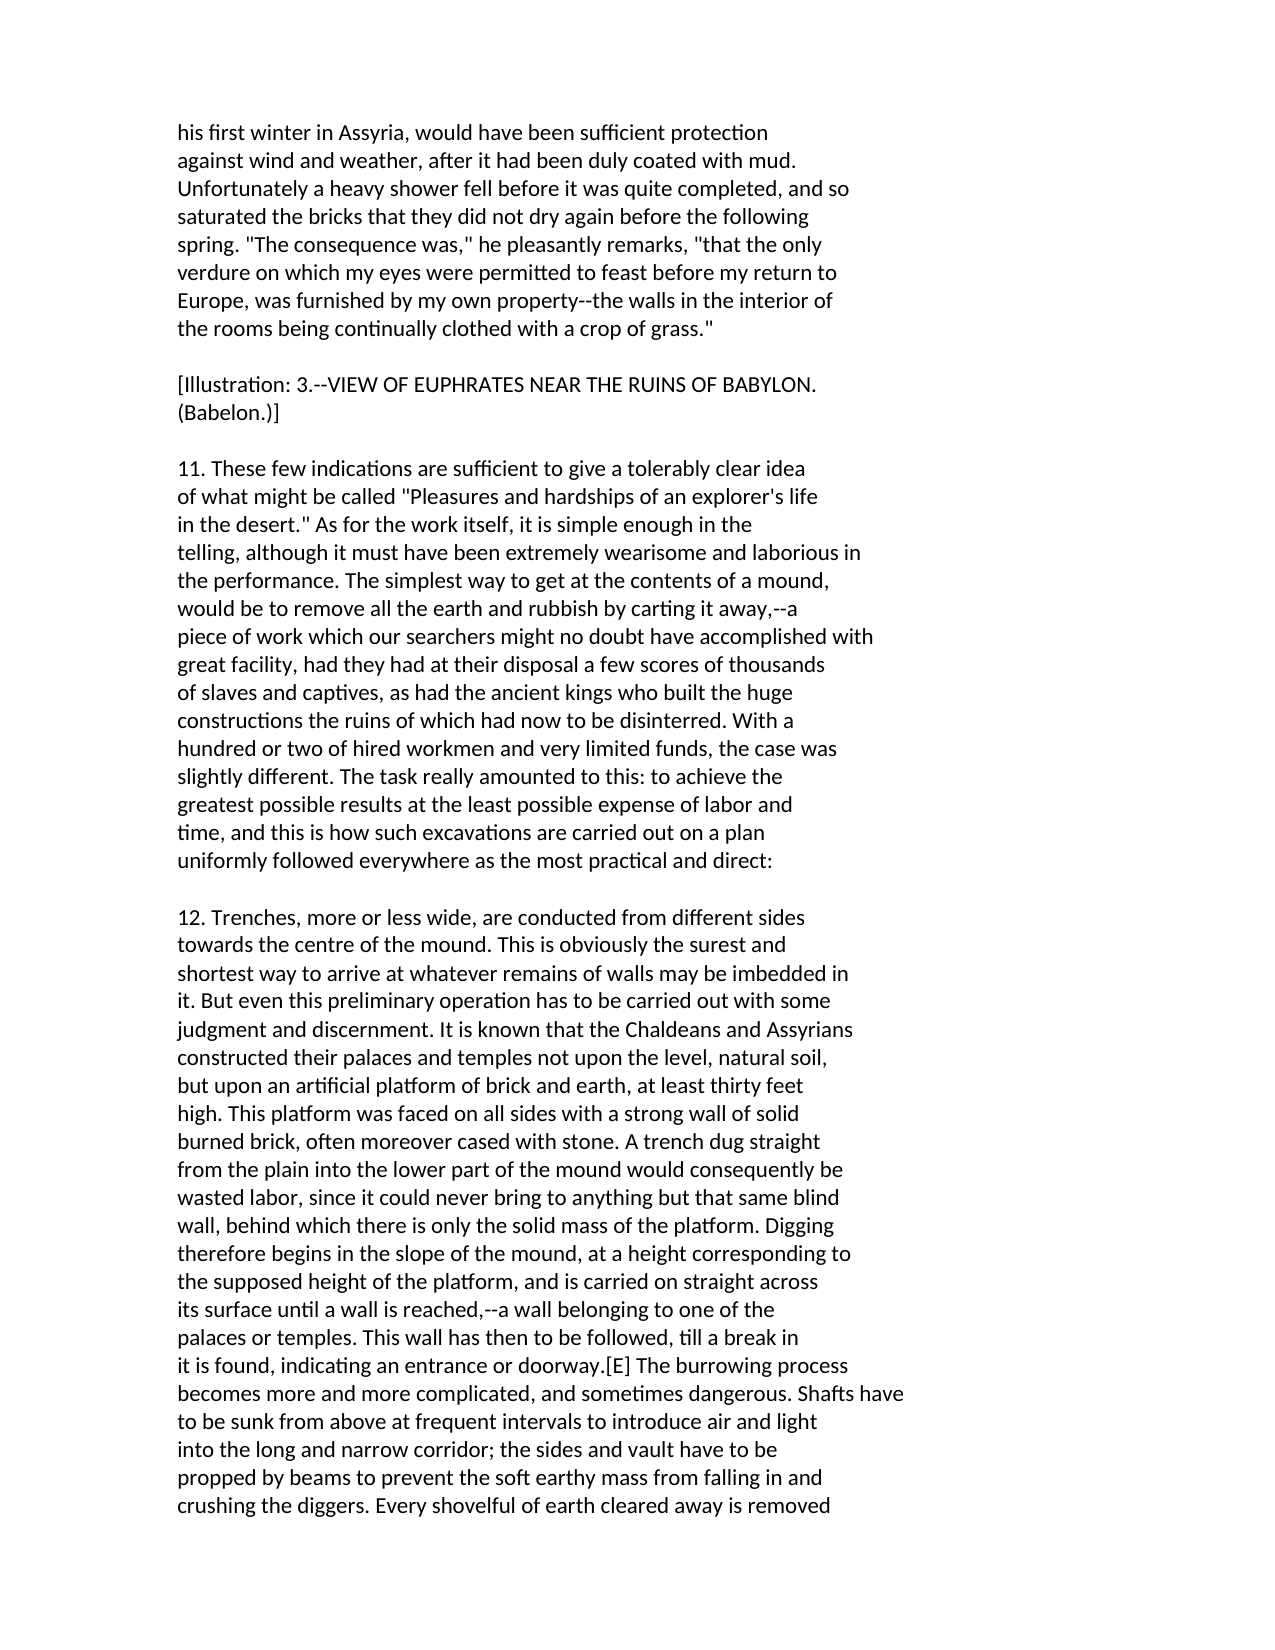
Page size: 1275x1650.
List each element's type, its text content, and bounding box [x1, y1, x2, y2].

text verdure on which my eyes were permitted to feast before my return to [177, 258, 1186, 286]
text in the desert." As for the work itself, it is simple enough in the [177, 510, 1186, 538]
text time, and this is how such excavations are carried out on a plan [177, 818, 1186, 847]
text into the long and narrow corridor; the sides and vault have to be [177, 1435, 1186, 1463]
text spring. "The consequence was," he pleasantly remarks, "that the only [177, 230, 1186, 258]
text propped by beams to prevent the soft earthy mass from falling in and [177, 1463, 1186, 1491]
text judgment and discernment. It is known that the Chaldeans and Assyrians [177, 1015, 1186, 1043]
text to be sunk from above at frequent intervals to introduce air and light [177, 1407, 1186, 1435]
text high. This platform was faced on all sides with a strong wall of solid [177, 1099, 1186, 1127]
text becomes more and more complicated, and sometimes dangerous. Shafts have [177, 1379, 1186, 1407]
text therefore begins in the slope of the mound, at a height corresponding to [177, 1239, 1186, 1267]
text constructed their palaces and temples not upon the level, natural soil, [177, 1043, 1186, 1071]
text against wind and weather, after it had been duly coated with mud. [177, 146, 1186, 174]
text towards the centre of the mound. This is obviously the surest and [177, 931, 1186, 959]
text Europe, was furnished by my own property--the walls in the interior of [177, 286, 1186, 314]
text 12. Trenches, more or less wide, are conducted from different sides [177, 903, 1186, 931]
text telling, although it must have been extremely wearisome and laborious in [177, 538, 1186, 566]
text but upon an artificial platform of brick and earth, at least thirty feet [177, 1071, 1186, 1099]
text greatest possible results at the least possible expense of labor and [177, 791, 1186, 818]
text uniformly followed everywhere as the most practical and direct: [177, 847, 1186, 874]
text it is found, indicating an entrance or doorway.[E] The burrowing process [177, 1351, 1186, 1379]
text shortest way to arrive at whatever remains of walls may be imbedded in [177, 959, 1186, 987]
text his first winter in Assyria, would have been sufficient protection [177, 118, 1186, 146]
text piece of work which our searchers might no doubt have accomplished with [177, 622, 1186, 650]
text slightly different. The task really amounted to this: to achieve the [177, 762, 1186, 791]
text Unfortunately a heavy shower fell before it was quite completed, and so [177, 174, 1186, 202]
text saturated the bricks that they did not dry again before the following [177, 202, 1186, 230]
text [Illustration: 3.--VIEW OF EUPHRATES NEAR THE RUINS OF BABYLON. [177, 370, 1186, 398]
text 11. These few indications are sufficient to give a tolerably clear idea [177, 454, 1186, 482]
text the rooms being continually clothed with a crop of grass." [177, 314, 1186, 342]
text its surface until a wall is reached,--a wall belonging to one of the [177, 1295, 1186, 1323]
text of slaves and captives, as had the ancient kings who built the huge [177, 678, 1186, 706]
text palaces or temples. This wall has then to be followed, till a break in [177, 1323, 1186, 1351]
text burned brick, often moreover cased with stone. A trench dug straight [177, 1127, 1186, 1155]
text wasted labor, since it could never bring to anything but that same blind [177, 1183, 1186, 1211]
text hundred or two of hired workmen and very limited funds, the case was [177, 734, 1186, 762]
text it. But even this preliminary operation has to be carried out with some [177, 987, 1186, 1015]
text (Babelon.)] [177, 398, 1186, 426]
text the supposed height of the platform, and is carried on straight across [177, 1267, 1186, 1295]
text the performance. The simplest way to get at the contents of a mound, [177, 566, 1186, 594]
text great facility, had they had at their disposal a few scores of thousands [177, 650, 1186, 678]
text crushing the diggers. Every shovelful of earth cleared away is removed [177, 1491, 1186, 1519]
text constructions the ruins of which had now to be disinterred. With a [177, 706, 1186, 734]
text would be to remove all the earth and rubbish by carting it away,--a [177, 594, 1186, 622]
text of what might be called "Pleasures and hardships of an explorer's life [177, 482, 1186, 510]
text from the plain into the lower part of the mound would consequently be [177, 1155, 1186, 1183]
text wall, behind which there is only the solid mass of the platform. Digging [177, 1211, 1186, 1239]
